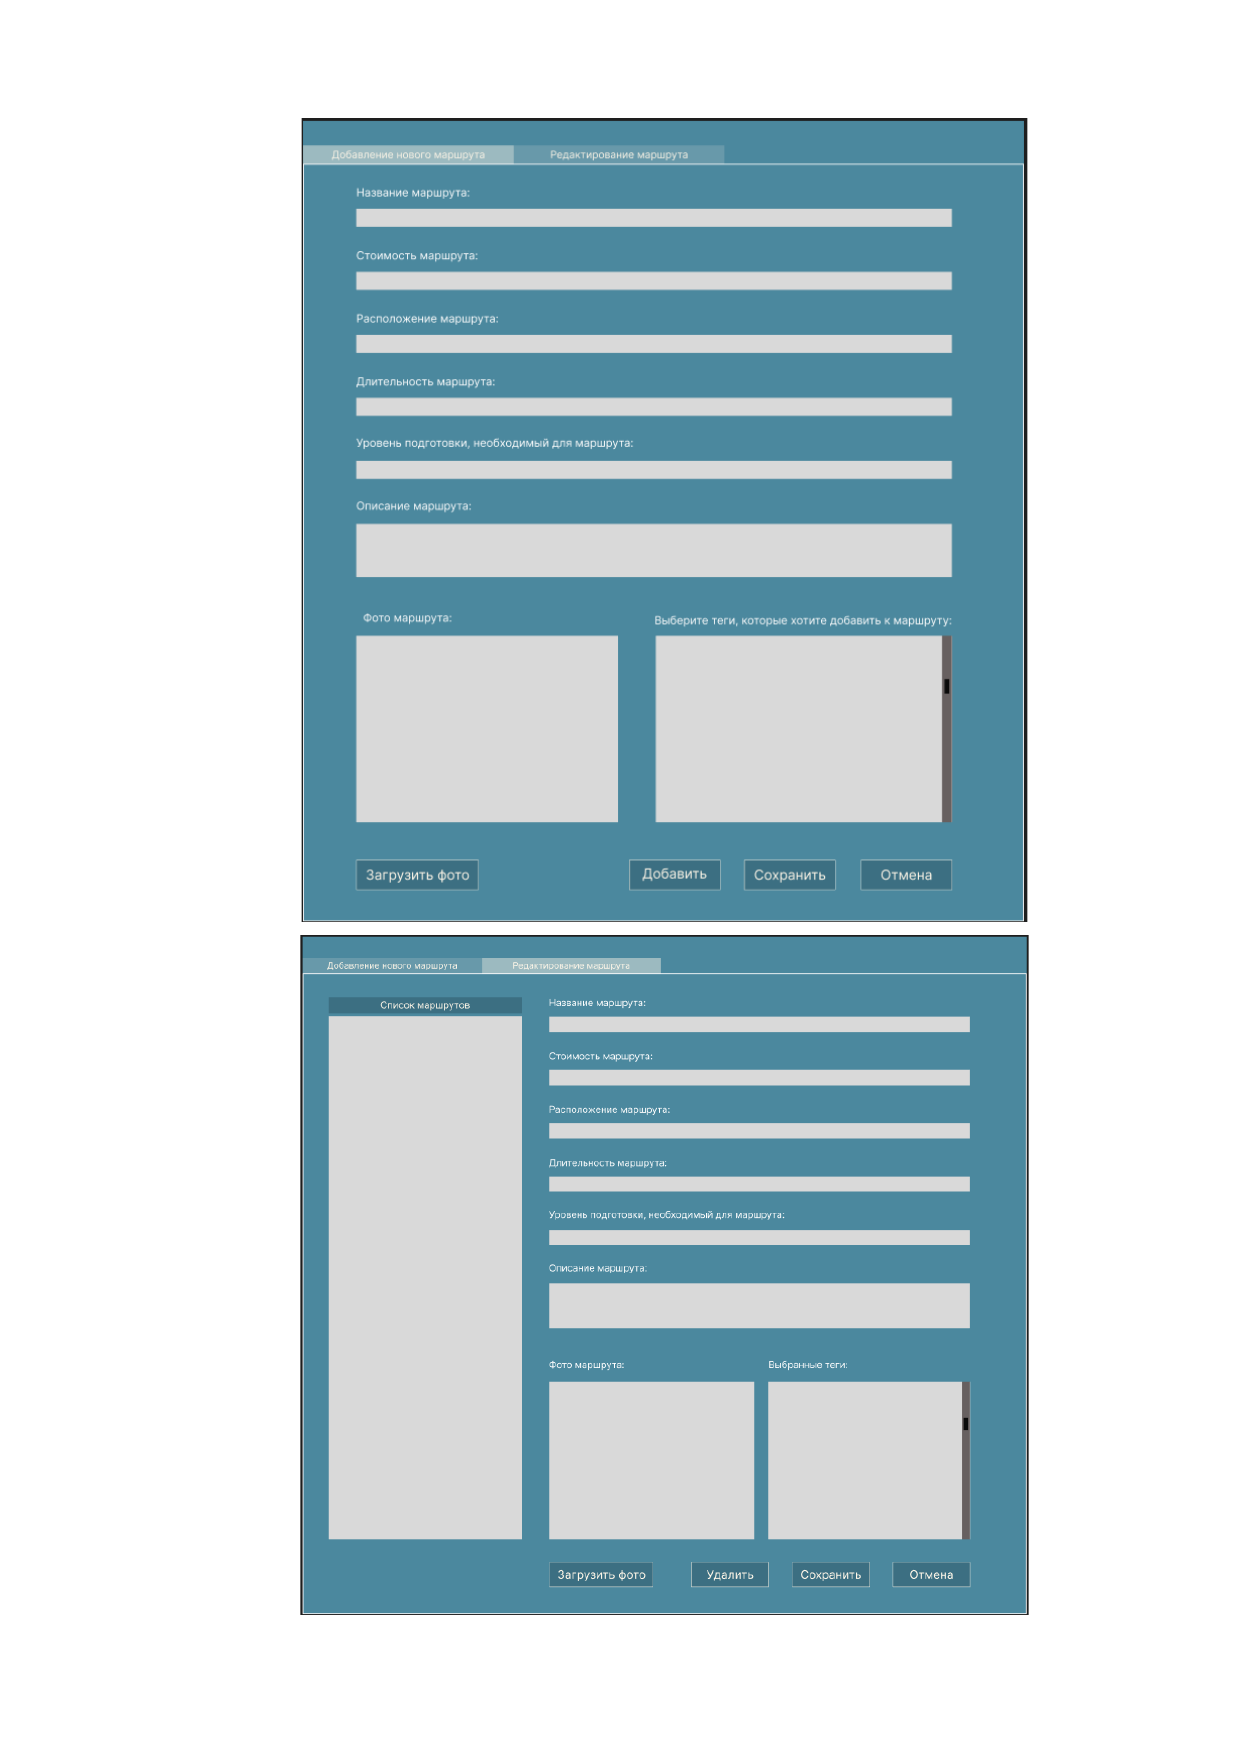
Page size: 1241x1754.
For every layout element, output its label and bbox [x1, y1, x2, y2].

picture [301, 118, 1028, 922]
picture [300, 935, 1029, 1615]
